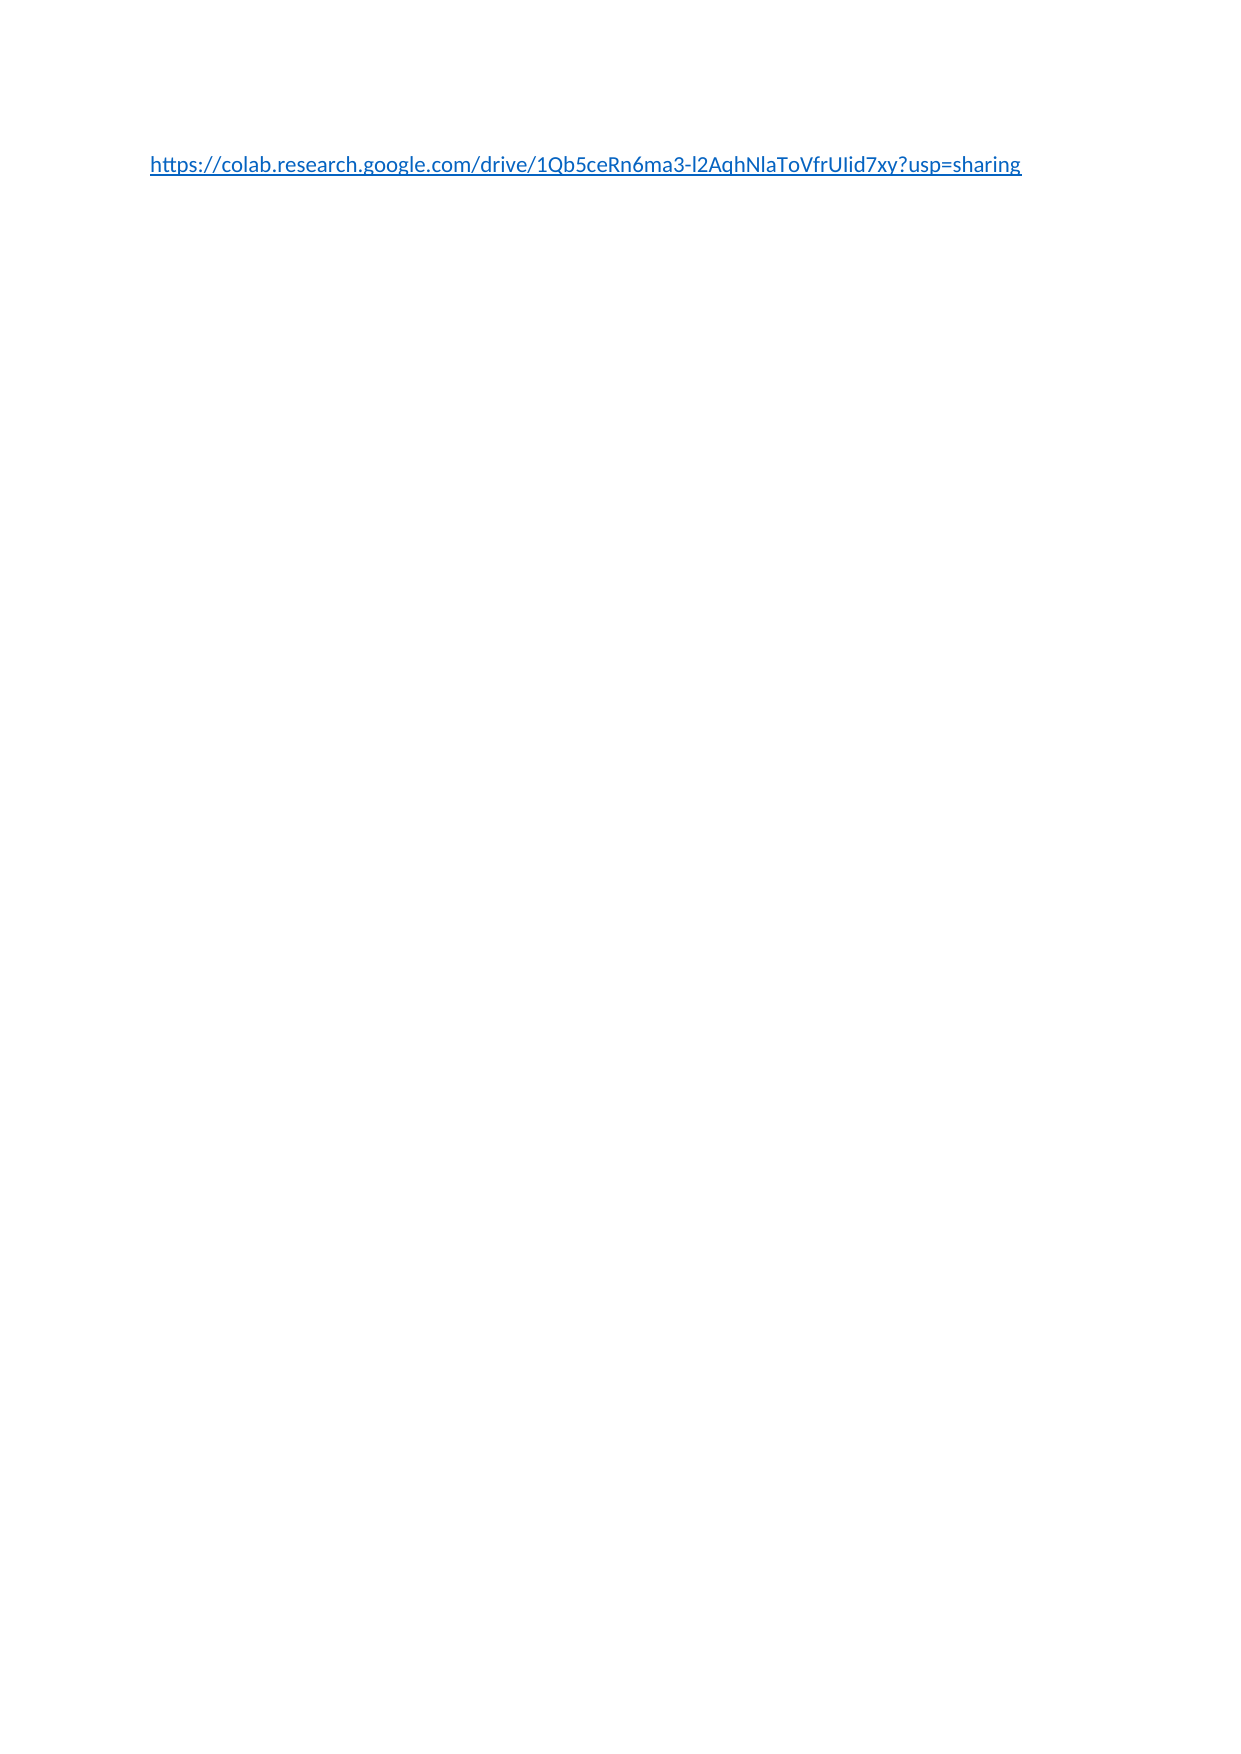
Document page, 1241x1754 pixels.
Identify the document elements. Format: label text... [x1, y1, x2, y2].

text https://colab.research.google.com/drive/1Qb5ceRn6ma3-l2AqhNlaToVfrUIid7xy?usp=sharing [150, 150, 1090, 178]
